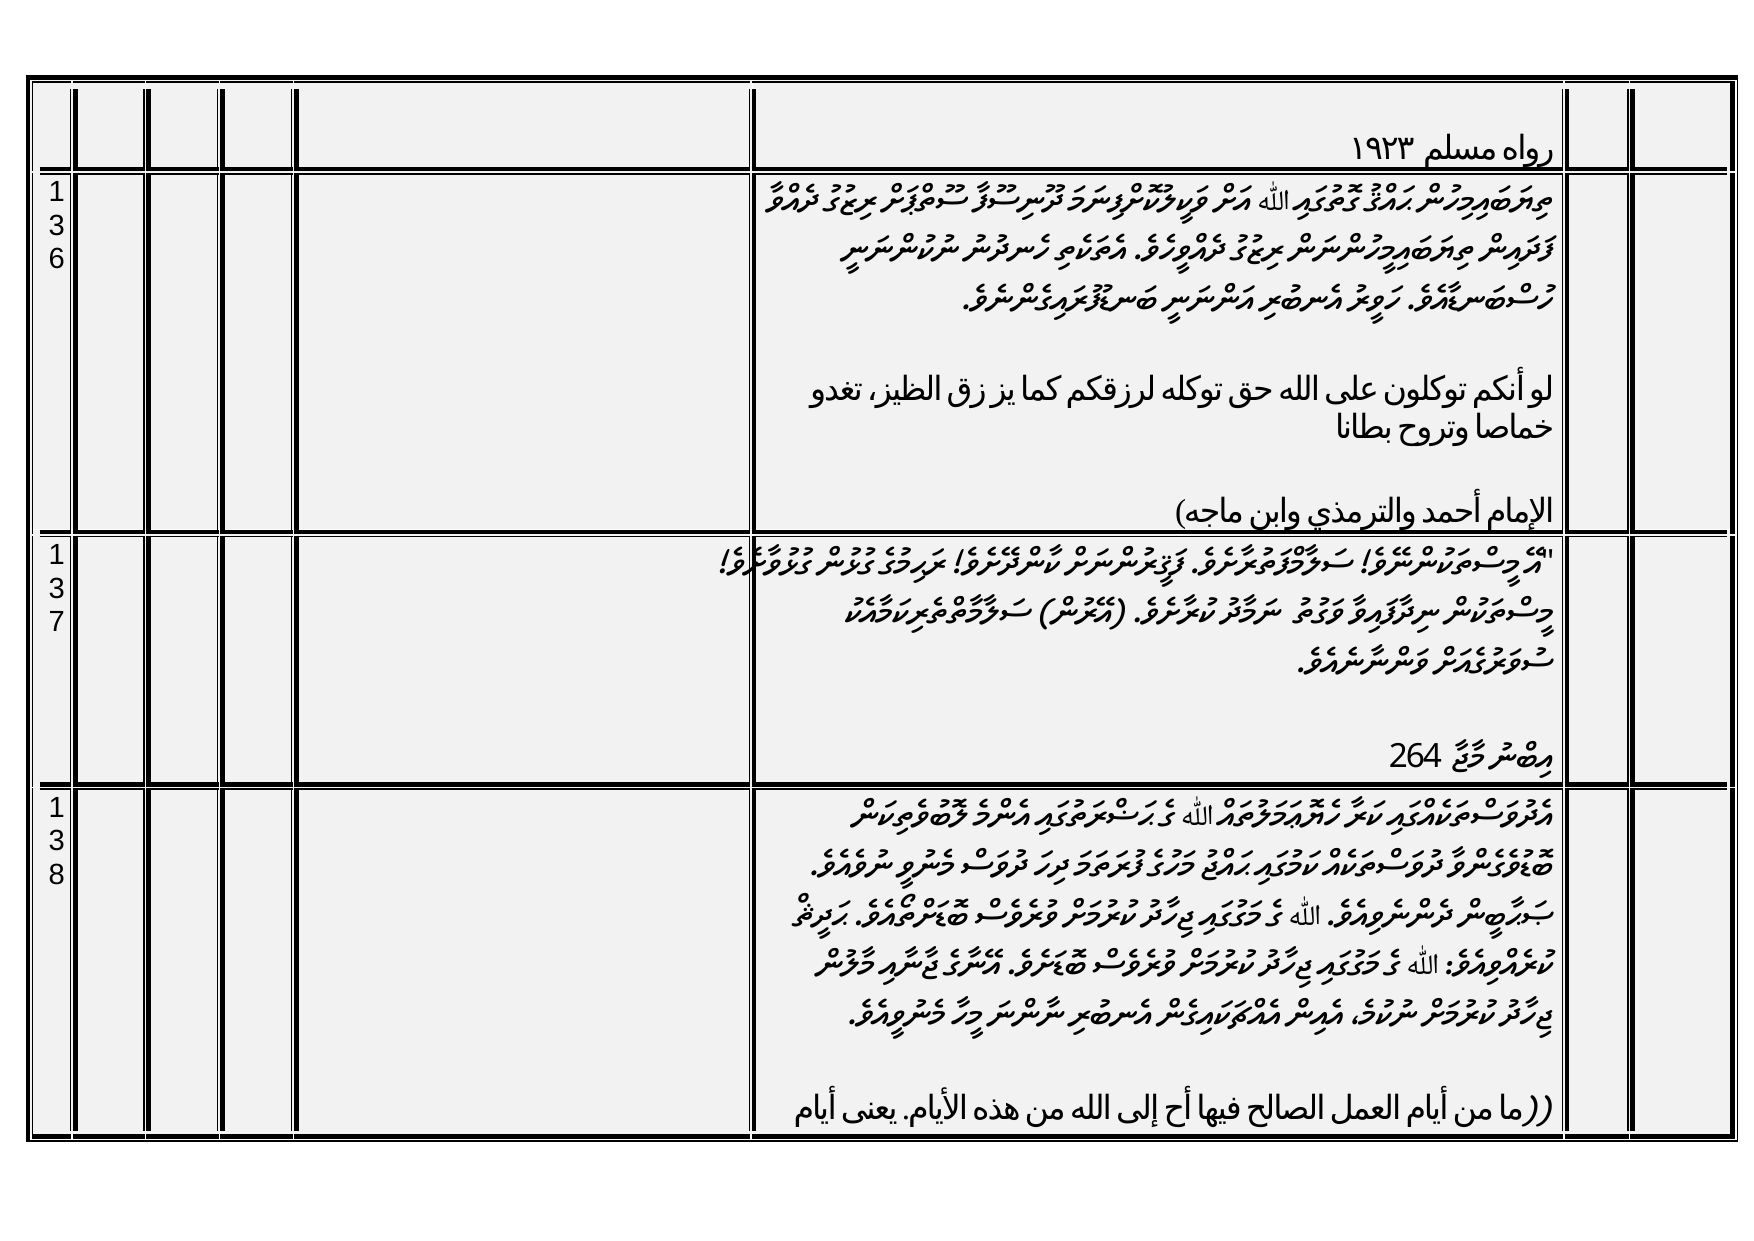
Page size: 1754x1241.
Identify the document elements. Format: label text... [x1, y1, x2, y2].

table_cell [753, 782, 1565, 1134]
table_cell [299, 175, 749, 529]
table_cell ތިޔަބައިމިހުން ޙައްޤު ގޮތުގައި ﷲ އަށް ވަކީލުކޮށްފިނަމަ ދޫނިސޫފާ ސޫތްޕަށް ރިޒުގު ދެއްވާ ފަދައިން ތިޔަބައިމީހުންނަން ރިޒުގު ދެއްވީހެވެ. އެތަކެތި ހެނދުނު ނުކުންނަނީ ހުސްބަނޑާއެވެ. ހަވީރު އެނބުރި އަންނަނީ ބަނޑުފުރައިގެންނެވެ. لو أنكم توكلون على الله حق توكله لرزقكم كما يز زق الظيز، تغدو خماصا وتروح بطانا الإمام أحمد والترمذي وابن ماجه) [756, 175, 1562, 529]
table_cell [1631, 782, 1734, 1134]
table_cell [1565, 782, 1631, 1134]
table_cell [30, 80, 74, 167]
table_cell [74, 80, 147, 167]
table_cell [1631, 83, 1730, 167]
table_cell [1569, 537, 1627, 782]
table_cell [147, 80, 221, 167]
table_cell [225, 175, 291, 529]
table_cell [78, 537, 143, 782]
table_cell [78, 175, 143, 529]
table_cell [753, 80, 1565, 167]
table_cell [151, 175, 217, 529]
table_cell [1631, 530, 1734, 782]
table_cell [295, 80, 752, 167]
table_cell "އޭ މީސްތަކުންނޭވެ! ސަލާމްފަތުރާށެވެ. ފަޤީރުންނަށް ކާންދޭށެވެ! ރަޙިމުގެ ގުޅުން ގުޅުވާށެވެ! މީސްތަކުން ނިދާފައިވާ ވަގުތު ނަމާދު ކުރާށެވެ. (އޭރުން) ސަލާމާތްތެރިކަމާއެކު ސުވަރުގެއަށް ވަންނާނެއެވެ. އިބްނު މާޖާ 264 [756, 537, 1562, 782]
table_cell [30, 530, 74, 782]
table_cell [295, 782, 752, 1134]
table_cell [1565, 80, 1631, 167]
table_cell [1569, 175, 1627, 529]
table_cell [1631, 167, 1734, 529]
table_cell [30, 782, 74, 1134]
table_cell [147, 782, 221, 1134]
table_cell [151, 537, 217, 782]
table_cell [30, 167, 74, 529]
table_cell [221, 80, 295, 167]
table_cell [221, 782, 295, 1134]
table_cell [299, 537, 749, 782]
table_cell [225, 537, 291, 782]
table_cell [74, 782, 147, 1134]
